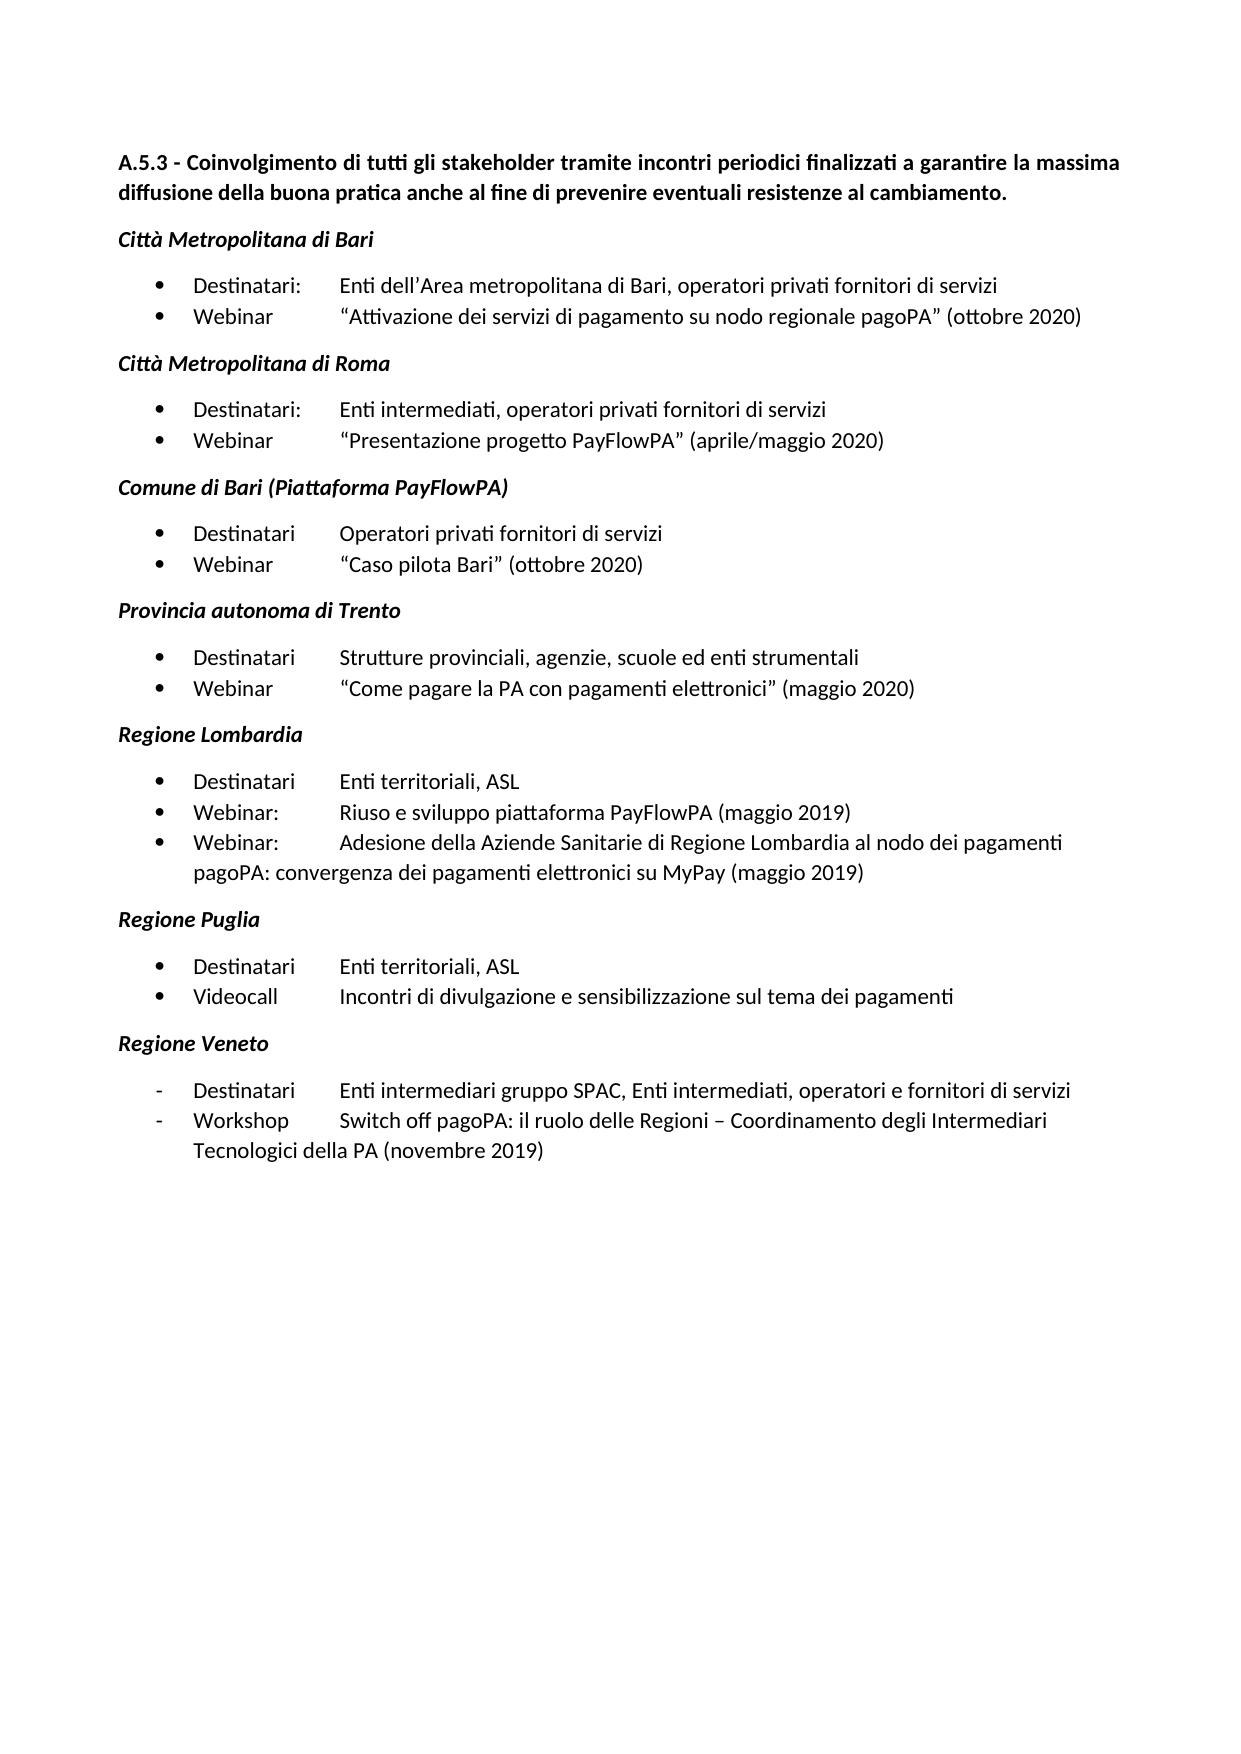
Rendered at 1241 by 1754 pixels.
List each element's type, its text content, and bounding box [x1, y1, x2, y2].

text Città Metropolitana di Roma [118, 349, 1122, 377]
list Destinatari Strutture provinciali, agenzie, scuole ed enti strumentali [156, 643, 1122, 671]
list Webinar: Riuso e sviluppo piattaforma PayFlowPA (maggio 2019) [156, 798, 1122, 826]
text Regione Lombardia [118, 721, 1122, 748]
list Destinatari Enti territoriali, ASL [156, 952, 1122, 980]
text Regione Puglia [118, 905, 1122, 933]
list Destinatari: Enti dell’Area metropolitana di Bari, operatori privati fornitori di servizi [156, 272, 1122, 299]
list Webinar “Come pagare la PA con pagamenti elettronici” (maggio 2020) [156, 674, 1122, 702]
list Destinatari: Enti intermediati, operatori privati fornitori di servizi [156, 396, 1122, 423]
list Webinar “Presentazione progetto PayFlowPA” (aprile/maggio 2020) [156, 426, 1122, 454]
text Regione Veneto [118, 1029, 1122, 1057]
list Webinar “Attivazione dei servizi di pagamento su nodo regionale pagoPA” (ottobre 2020) [156, 302, 1122, 330]
list Destinatari Enti territoriali, ASL [156, 767, 1122, 795]
list Videocall Incontri di divulgazione e sensibilizzazione sul tema dei pagamenti [156, 982, 1122, 1010]
list Workshop Switch off pagoPA: il ruolo delle Regioni – Coordinamento degli Intermediari Tecnologici della PA (novembre 2019) [156, 1106, 1122, 1164]
list Webinar “Caso pilota Bari” (ottobre 2020) [156, 550, 1122, 578]
list Destinatari Operatori privati fornitori di servizi [156, 519, 1122, 547]
text Provincia autonoma di Trento [118, 597, 1122, 624]
list Destinatari Enti intermediari gruppo SPAC, Enti intermediati, operatori e fornitori di servizi [156, 1076, 1122, 1104]
text A.5.3 - Coinvolgimento di tutti gli stakeholder tramite incontri periodici finalizzati a garantire la massima diffusione della buona pratica anche al fine di prevenire eventuali resistenze al cambiamento. [118, 148, 1122, 206]
list Webinar: Adesione della Aziende Sanitarie di Regione Lombardia al nodo dei pagamenti pagoPA: convergenza dei pagamenti elettronici su MyPay (maggio 2019) [156, 828, 1122, 886]
text Città Metropolitana di Bari [118, 225, 1122, 253]
text Comune di Bari (Piattaforma PayFlowPA) [118, 473, 1122, 501]
